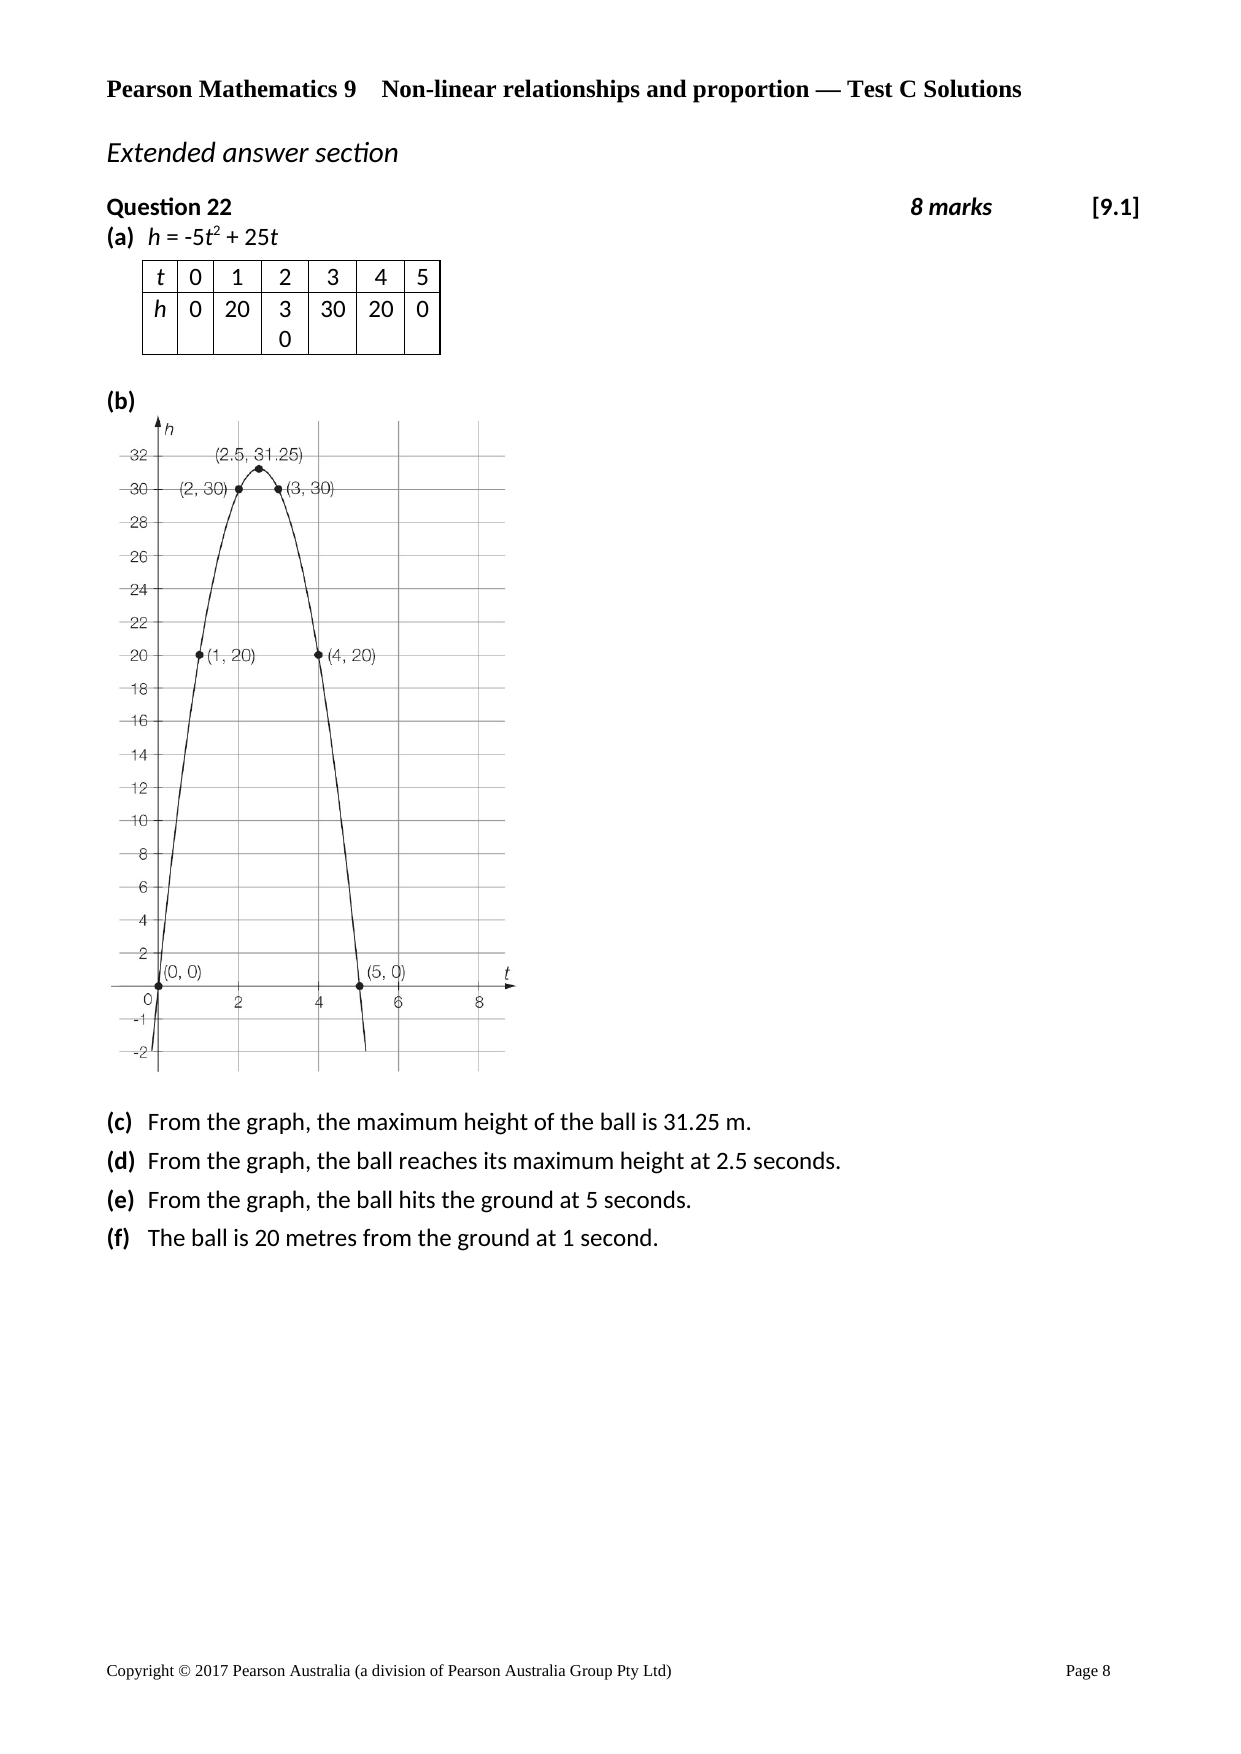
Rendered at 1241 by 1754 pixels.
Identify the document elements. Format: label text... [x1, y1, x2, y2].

table_header 3 [309, 261, 356, 292]
table_cell h [143, 293, 177, 354]
table_header 4 [357, 261, 404, 292]
text (a) h = -5t2 + 25t [106, 221, 1134, 252]
table_cell 30 [309, 293, 356, 354]
table_cell 20 [214, 293, 261, 354]
table_header t [143, 261, 177, 292]
table_header 1 [214, 261, 261, 292]
text (e) From the graph, the ball hits the ground at 5 seconds. [106, 1184, 1134, 1214]
text (c) From the graph, the maximum height of the ball is 31.25 m. [106, 1106, 1134, 1137]
table_header 2 [262, 261, 308, 292]
table_cell 0 [405, 293, 439, 354]
table_cell 30 [262, 293, 308, 354]
table_header 5 [405, 261, 439, 292]
picture [106, 415, 530, 1076]
subtitle Extended answer section [106, 134, 1134, 170]
table_cell 20 [357, 293, 404, 354]
text (b) [106, 385, 1134, 416]
text (f) The ball is 20 metres from the ground at 1 second. [106, 1223, 1134, 1253]
table_cell 0 [178, 293, 213, 354]
subtitle Question 22 8 marks [9.1] [106, 191, 1134, 221]
text (d) From the graph, the ball reaches its maximum height at 2.5 seconds. [106, 1145, 1134, 1175]
table_header 0 [178, 261, 213, 292]
